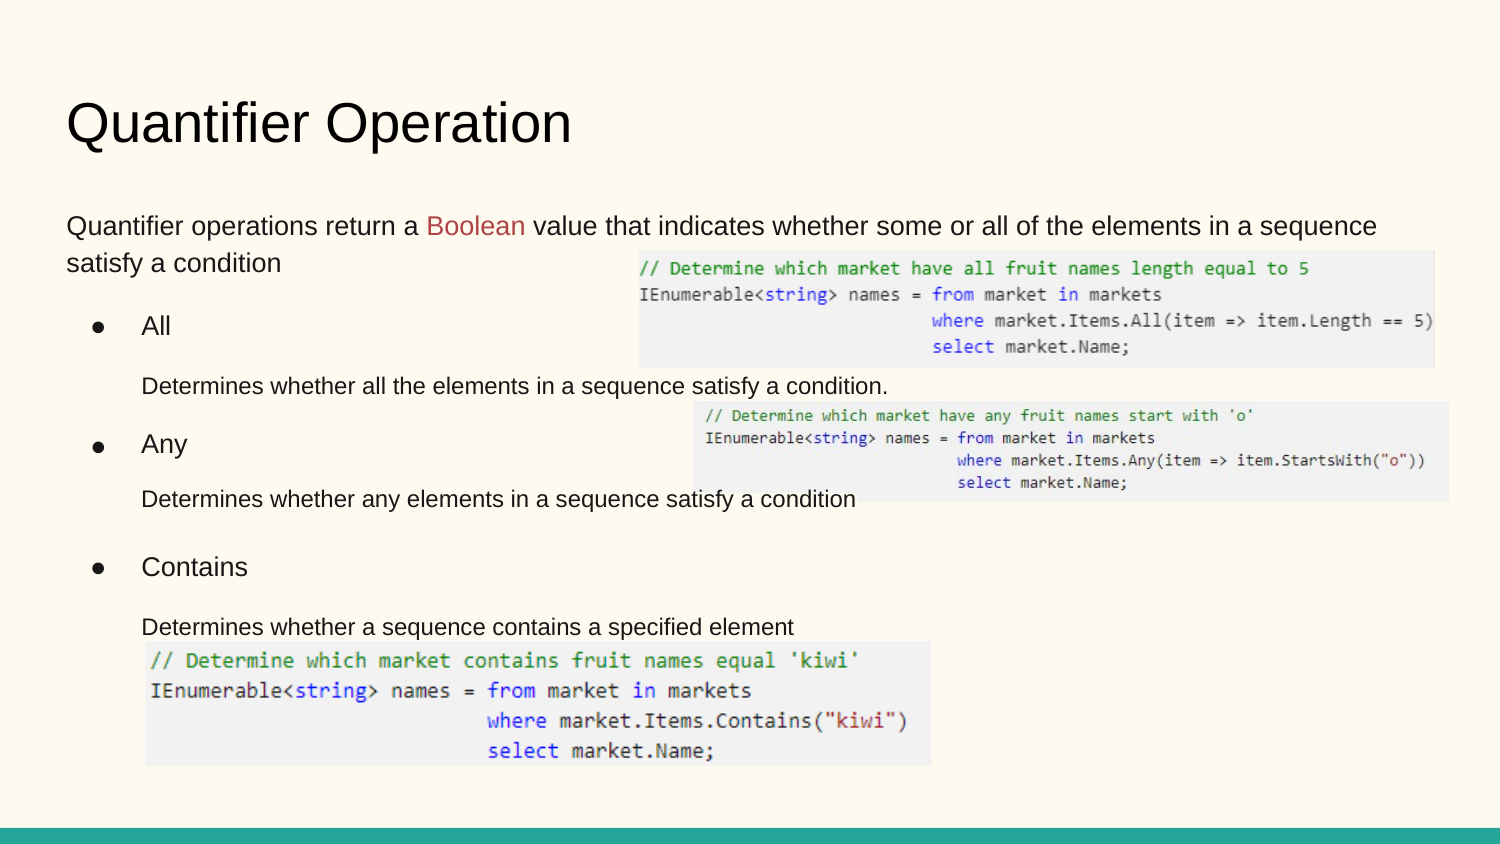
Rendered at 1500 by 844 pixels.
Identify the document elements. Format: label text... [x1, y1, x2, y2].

picture [638, 250, 1435, 310]
picture [145, 641, 932, 766]
picture [638, 341, 1435, 368]
text ● [90, 430, 1500, 462]
list All [90, 310, 1500, 341]
list Contains [90, 551, 1500, 582]
picture [693, 401, 1449, 430]
subtitle Quantifier Operation [66, 90, 1500, 155]
picture [693, 462, 1449, 502]
text Quantifier operations return a Boolean value that indicates whether some or all of the elements in a sequence satisfy a condition [66, 210, 1433, 278]
text Determines whether all the elements in a sequence satisfy a condition. [141, 372, 1500, 399]
text Determines whether a sequence contains a specified element [141, 613, 1500, 641]
